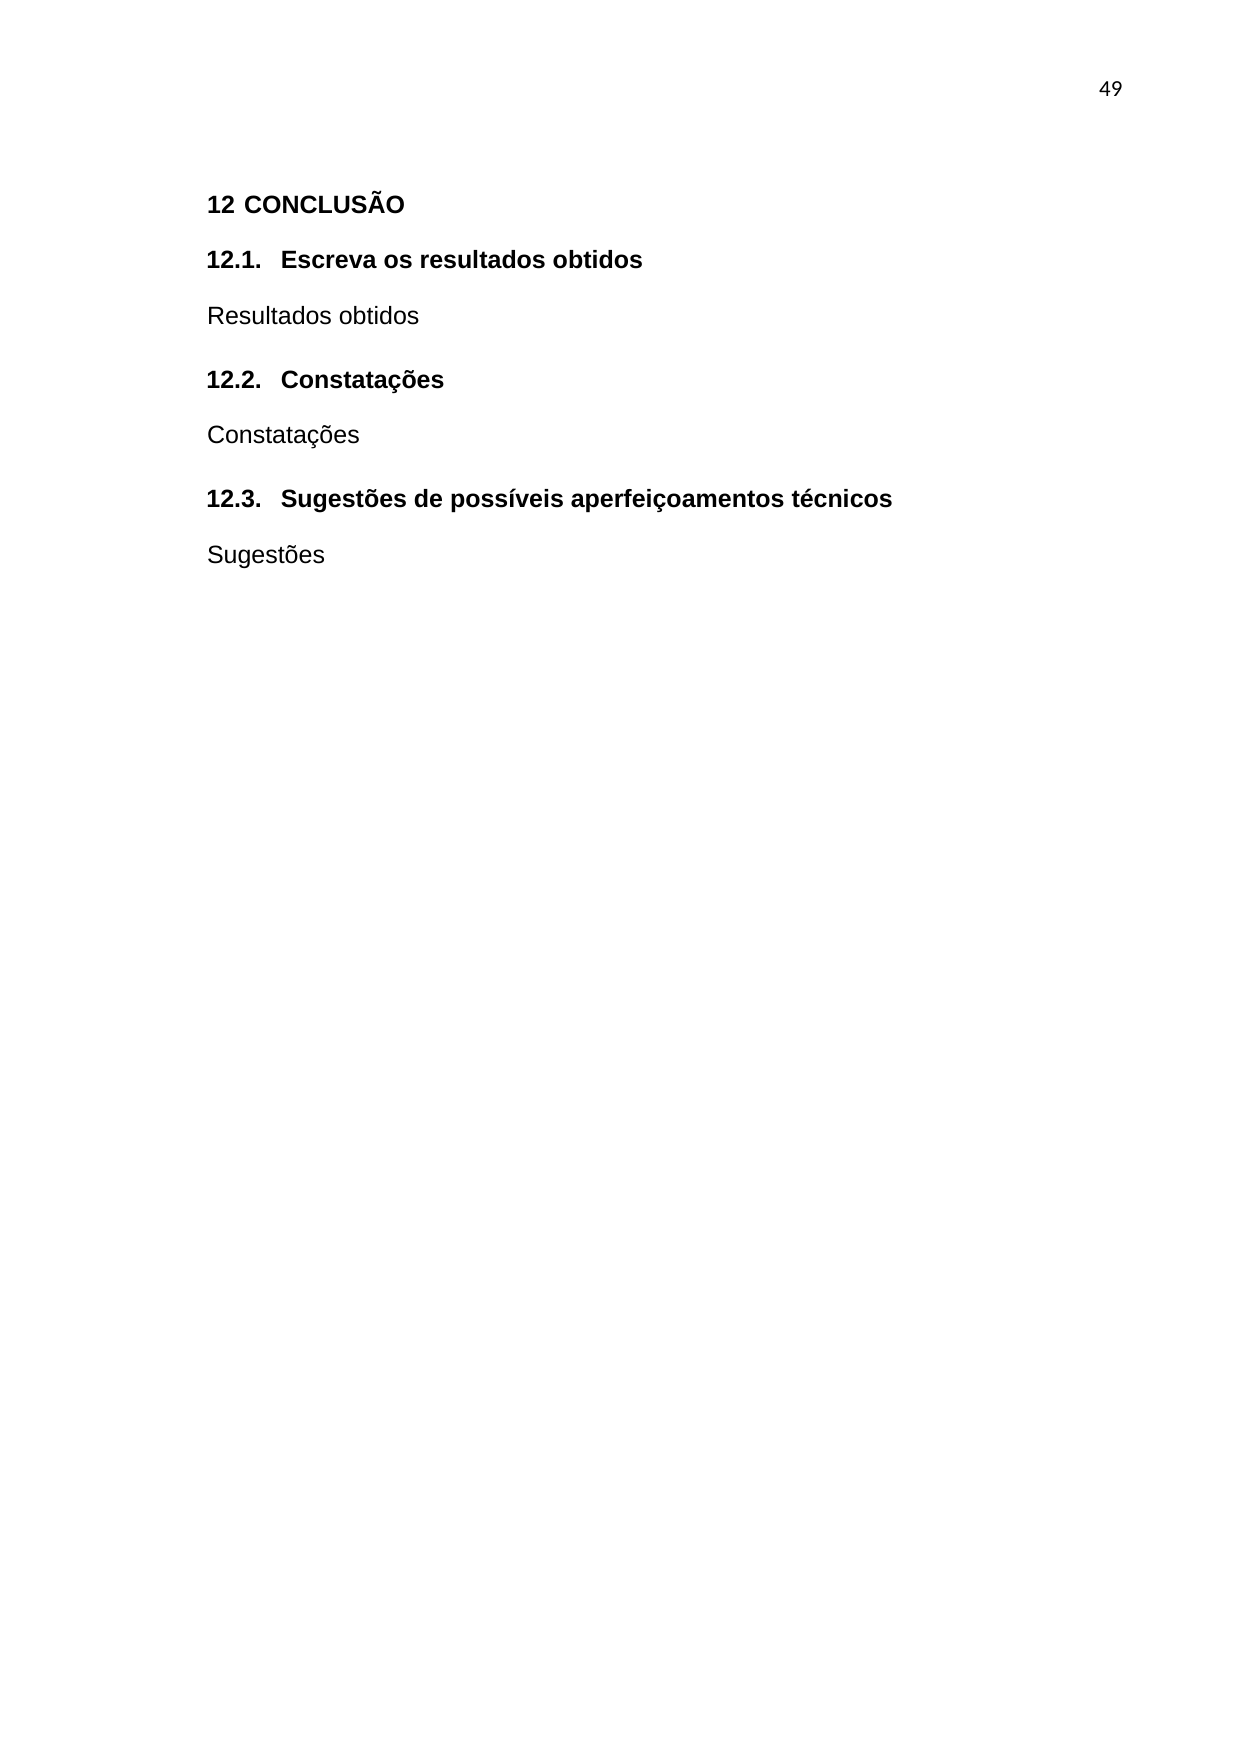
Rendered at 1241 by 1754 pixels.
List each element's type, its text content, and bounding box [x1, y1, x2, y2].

text Constatações [207, 421, 1122, 449]
text Resultados obtidos [207, 301, 1122, 330]
subtitle Constatações [206, 365, 1122, 394]
subtitle Sugestões de possíveis aperfeiçoamentos técnicos [206, 484, 1122, 513]
subtitle CONCLUSÃO [207, 190, 1122, 218]
subtitle Escreva os resultados obtidos [206, 245, 1122, 274]
text Sugestões [207, 540, 1122, 569]
